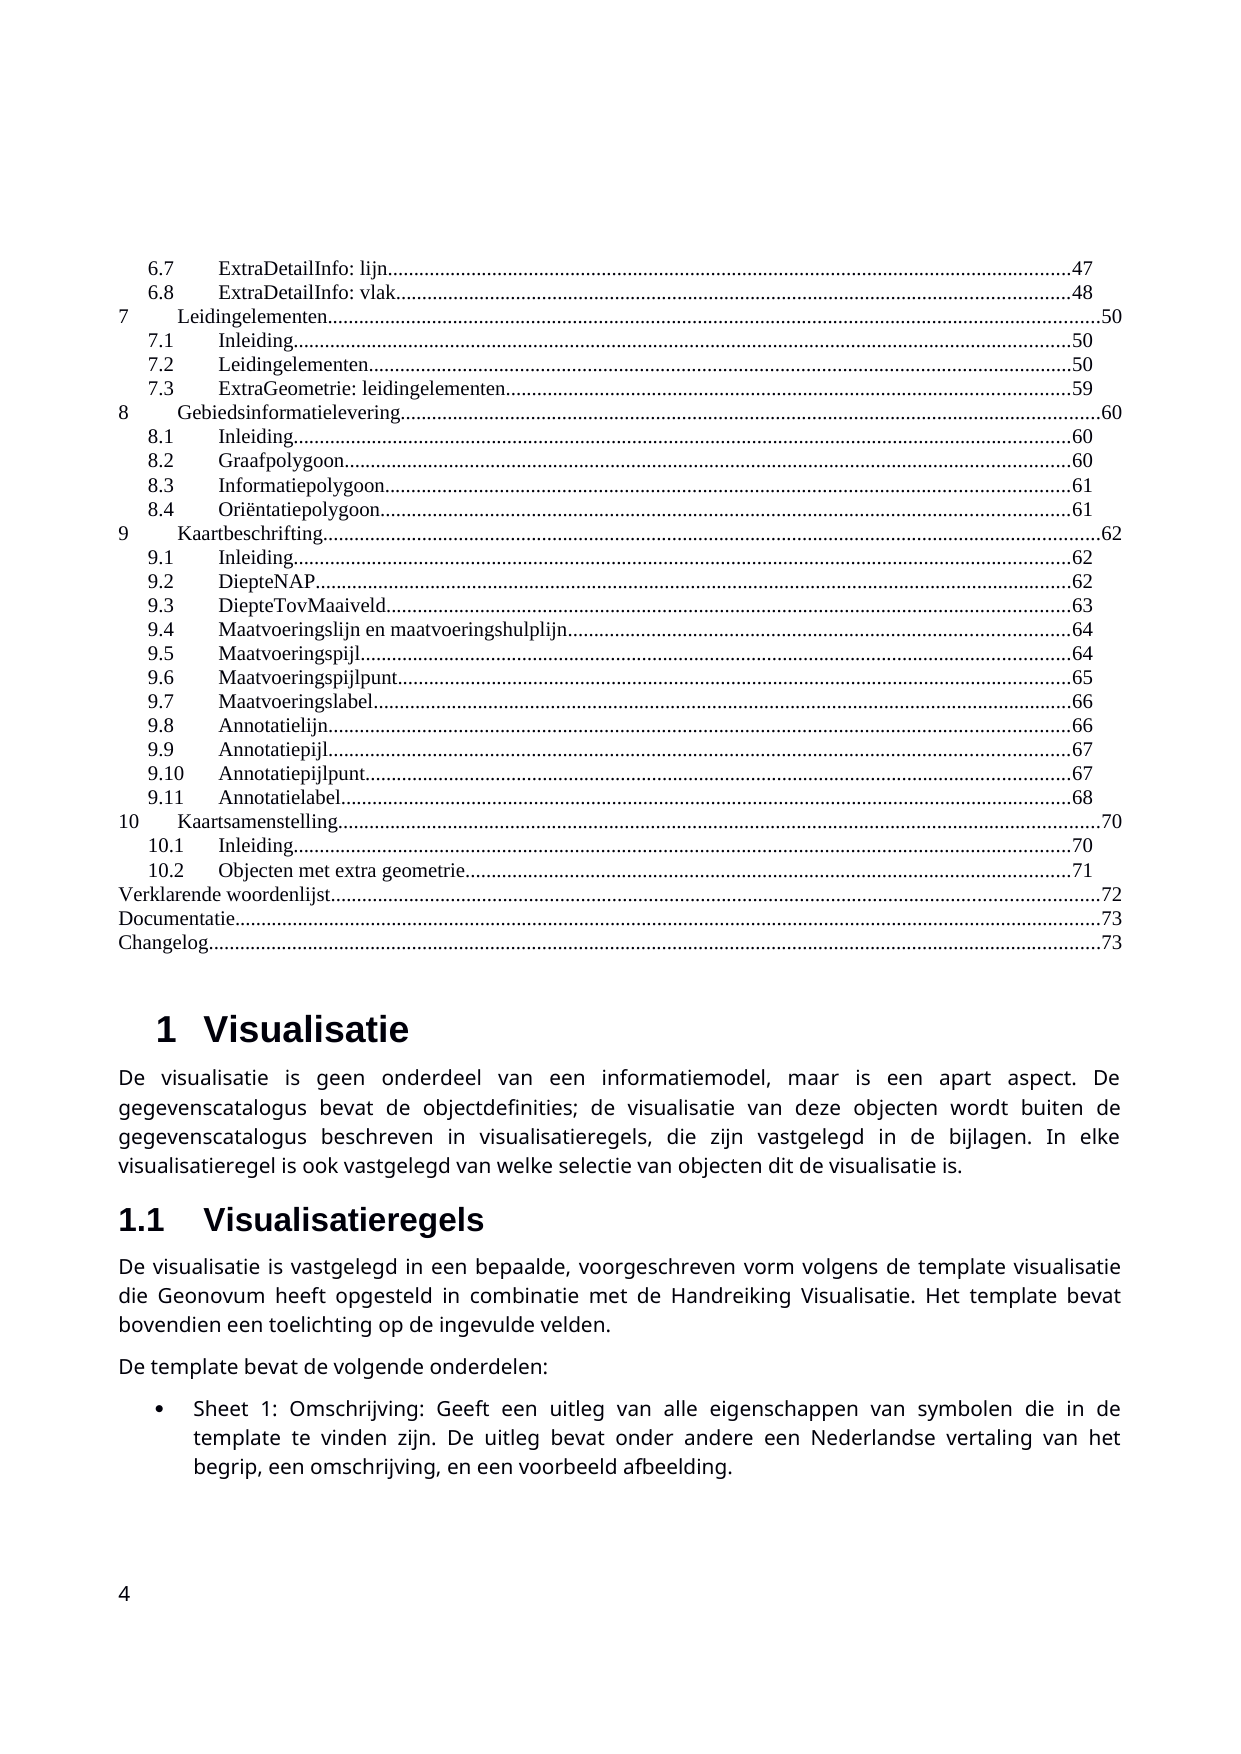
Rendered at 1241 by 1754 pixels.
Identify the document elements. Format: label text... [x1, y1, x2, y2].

text 8.4 Oriëntatiepolygoon 61 [148, 497, 1122, 521]
text 6.7 ExtraDetailInfo: lijn 47 [148, 256, 1122, 280]
text 9.4 Maatvoeringslijn en maatvoeringshulplijn 64 [148, 617, 1122, 641]
text 8.2 Graafpolygoon 60 [148, 448, 1122, 472]
text 7.1 Inleiding 50 [148, 328, 1122, 352]
subtitle Visualisatieregels [118, 1200, 1122, 1239]
text 9.10 Annotatiepijlpunt 67 [148, 761, 1122, 785]
text 6.8 ExtraDetailInfo: vlak 48 [148, 280, 1122, 304]
subtitle Visualisatie [156, 1007, 1122, 1050]
text 9 Kaartbeschrifting 62 [118, 521, 1122, 545]
text Changelog 73 [118, 930, 1122, 954]
text 9.5 Maatvoeringspijl 64 [148, 641, 1122, 665]
text Verklarende woordenlijst 72 [118, 882, 1122, 906]
text 9.7 Maatvoeringslabel 66 [148, 689, 1122, 713]
text 10.2 Objecten met extra geometrie 71 [148, 857, 1122, 882]
text De visualisatie is geen onderdeel van een informatiemodel, maar is een apart aspect. De gegevenscatalogus bevat de objectdefinities; de visualisatie van deze objecten wordt buiten de gegevenscatalogus beschreven in visualisatieregels, die zijn vastgelegd in de bijlagen. In elke visualisatieregel is ook vastgelegd van welke selectie van objecten dit de visualisatie is. [118, 1063, 1122, 1179]
text De template bevat de volgende onderdelen: [118, 1351, 1122, 1380]
text 9.8 Annotatielijn 66 [148, 713, 1122, 737]
text 7.2 Leidingelementen 50 [148, 352, 1122, 376]
text 9.6 Maatvoeringspijlpunt 65 [148, 665, 1122, 689]
text 9.3 DiepteTovMaaiveld 63 [148, 593, 1122, 617]
text 9.1 Inleiding 62 [148, 545, 1122, 569]
text 7.3 ExtraGeometrie: leidingelementen 59 [148, 376, 1122, 400]
text Documentatie 73 [118, 906, 1122, 930]
text 8.3 Informatiepolygoon 61 [148, 472, 1122, 497]
text 9.2 DiepteNAP 62 [148, 569, 1122, 593]
text 8 Gebiedsinformatielevering 60 [118, 400, 1122, 424]
text 9.9 Annotatiepijl 67 [148, 737, 1122, 761]
text 7 Leidingelementen 50 [118, 304, 1122, 328]
text 9.11 Annotatielabel 68 [148, 785, 1122, 809]
text 10 Kaartsamenstelling 70 [118, 809, 1122, 833]
text 10.1 Inleiding 70 [148, 833, 1122, 857]
text 8.1 Inleiding 60 [148, 424, 1122, 448]
